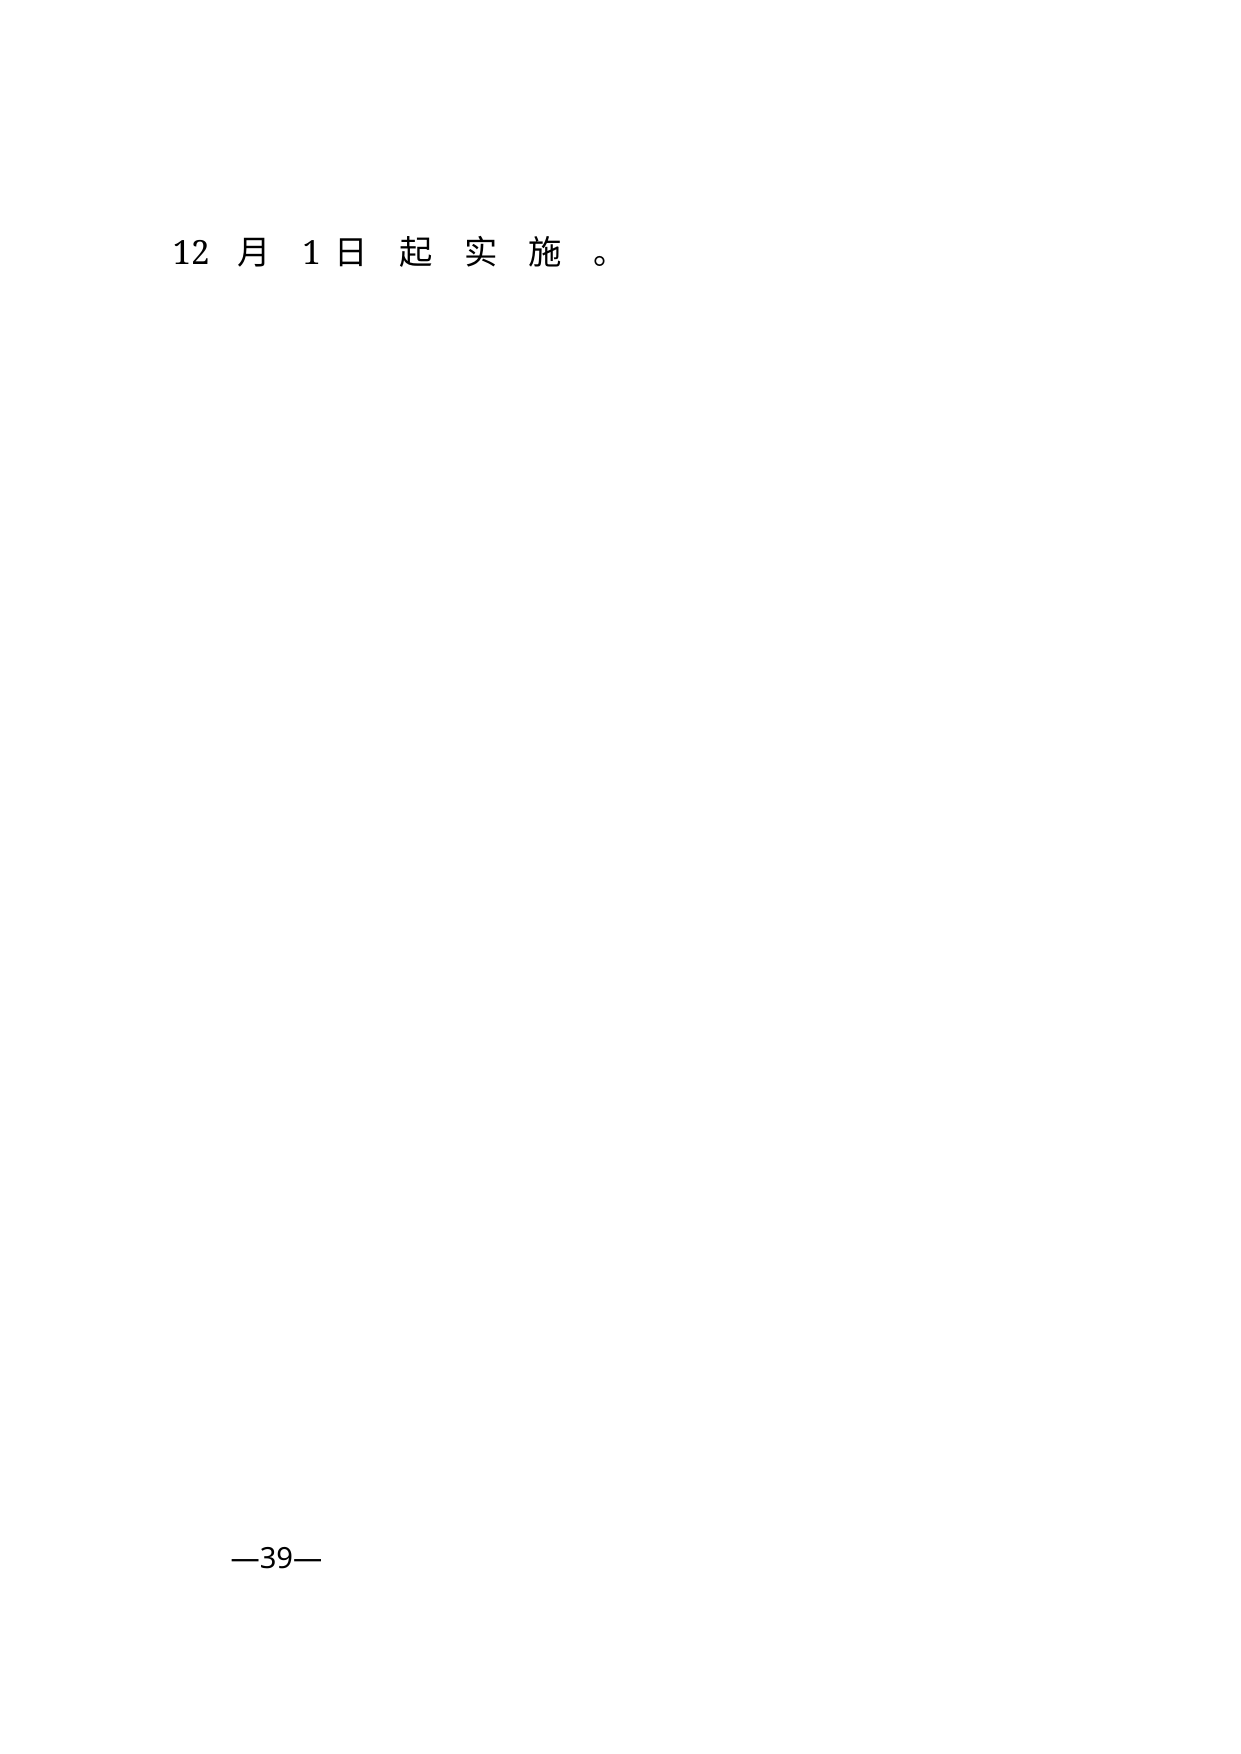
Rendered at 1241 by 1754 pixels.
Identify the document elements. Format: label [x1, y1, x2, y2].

text [172, 220, 1079, 280]
